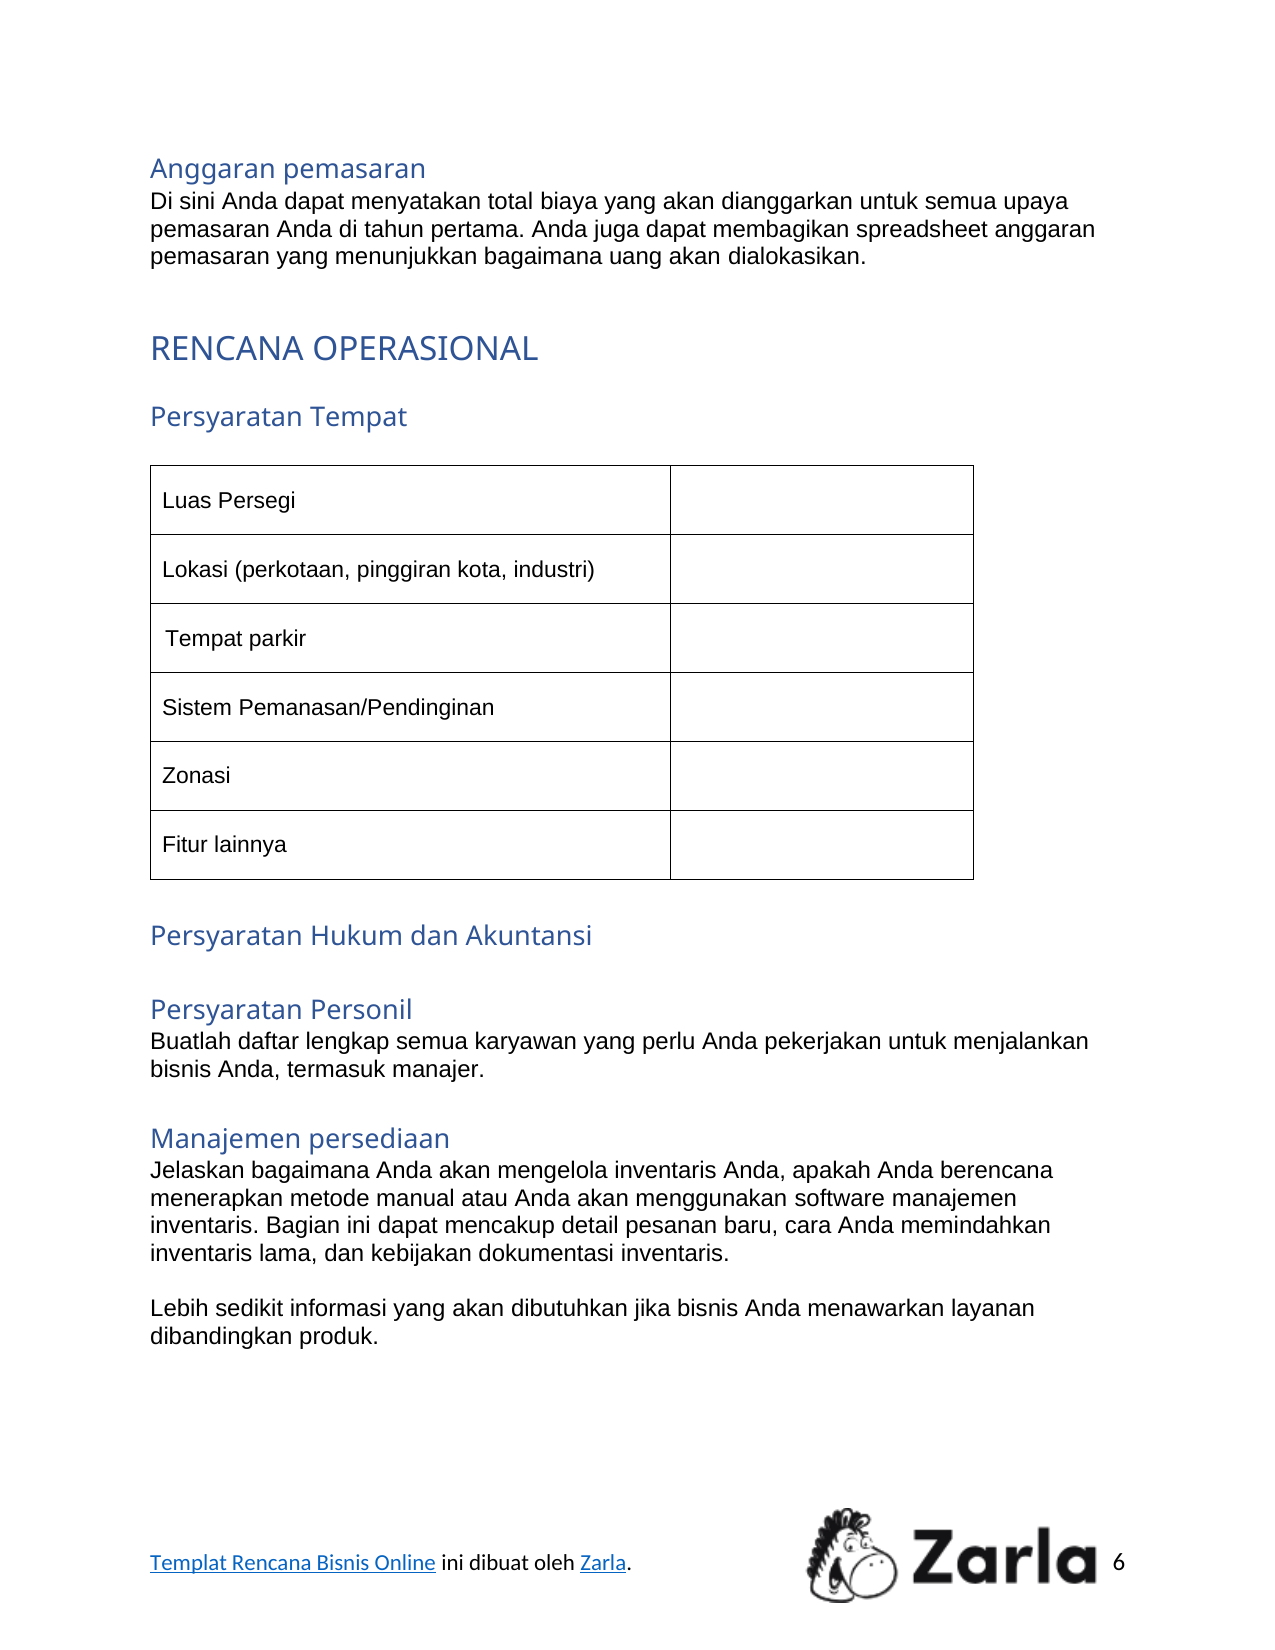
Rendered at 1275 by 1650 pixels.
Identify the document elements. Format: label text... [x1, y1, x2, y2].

text RENCANA OPERASIONAL [150, 325, 1125, 370]
table_cell [671, 673, 973, 741]
table_cell [671, 742, 973, 809]
text Persyaratan Hukum dan Akuntansi [150, 879, 1125, 953]
table_header [671, 466, 973, 534]
table_header Luas Persegi [151, 466, 670, 534]
text Di sini Anda dapat menyatakan total biaya yang akan dianggarkan untuk semua upaya pemasaran Anda di tahun pertama. Anda juga dapat membagikan spreadsheet anggaran pemasaran yang menunjukkan bagaimana uang akan dialokasikan. [150, 187, 1125, 270]
picture [795, 1508, 1108, 1603]
text Anggaran pemasaran [150, 150, 1125, 187]
text Jelaskan bagaimana Anda akan mengelola inventaris Anda, apakah Anda berencana menerapkan metode manual atau Anda akan menggunakan software manajemen inventaris. Bagian ini dapat mencakup detail pesanan baru, cara Anda memindahkan inventaris lama, dan kebijakan dokumentasi inventaris. [150, 1156, 1125, 1266]
table_cell Lokasi (perkotaan, pinggiran kota, industri) [151, 535, 670, 603]
table_cell [671, 811, 973, 878]
text Buatlah daftar lengkap semua karyawan yang perlu Anda pekerjakan untuk menjalankan bisnis Anda, termasuk manajer. [150, 1027, 1125, 1082]
table_cell Tempat parkir [151, 604, 670, 672]
table_cell Sistem Pemanasan/Pendinginan [151, 673, 670, 741]
text Persyaratan Tempat [150, 370, 1125, 435]
table_cell [671, 604, 973, 672]
text Manajemen persediaan [150, 1082, 1125, 1156]
text Lebih sedikit informasi yang akan dibutuhkan jika bisnis Anda menawarkan layanan dibandingkan produk. [150, 1294, 1125, 1349]
text Persyaratan Personil [150, 953, 1125, 1027]
table_cell [671, 535, 973, 603]
table_cell Fitur lainnya [151, 811, 670, 878]
table_cell Zonasi [151, 742, 670, 809]
